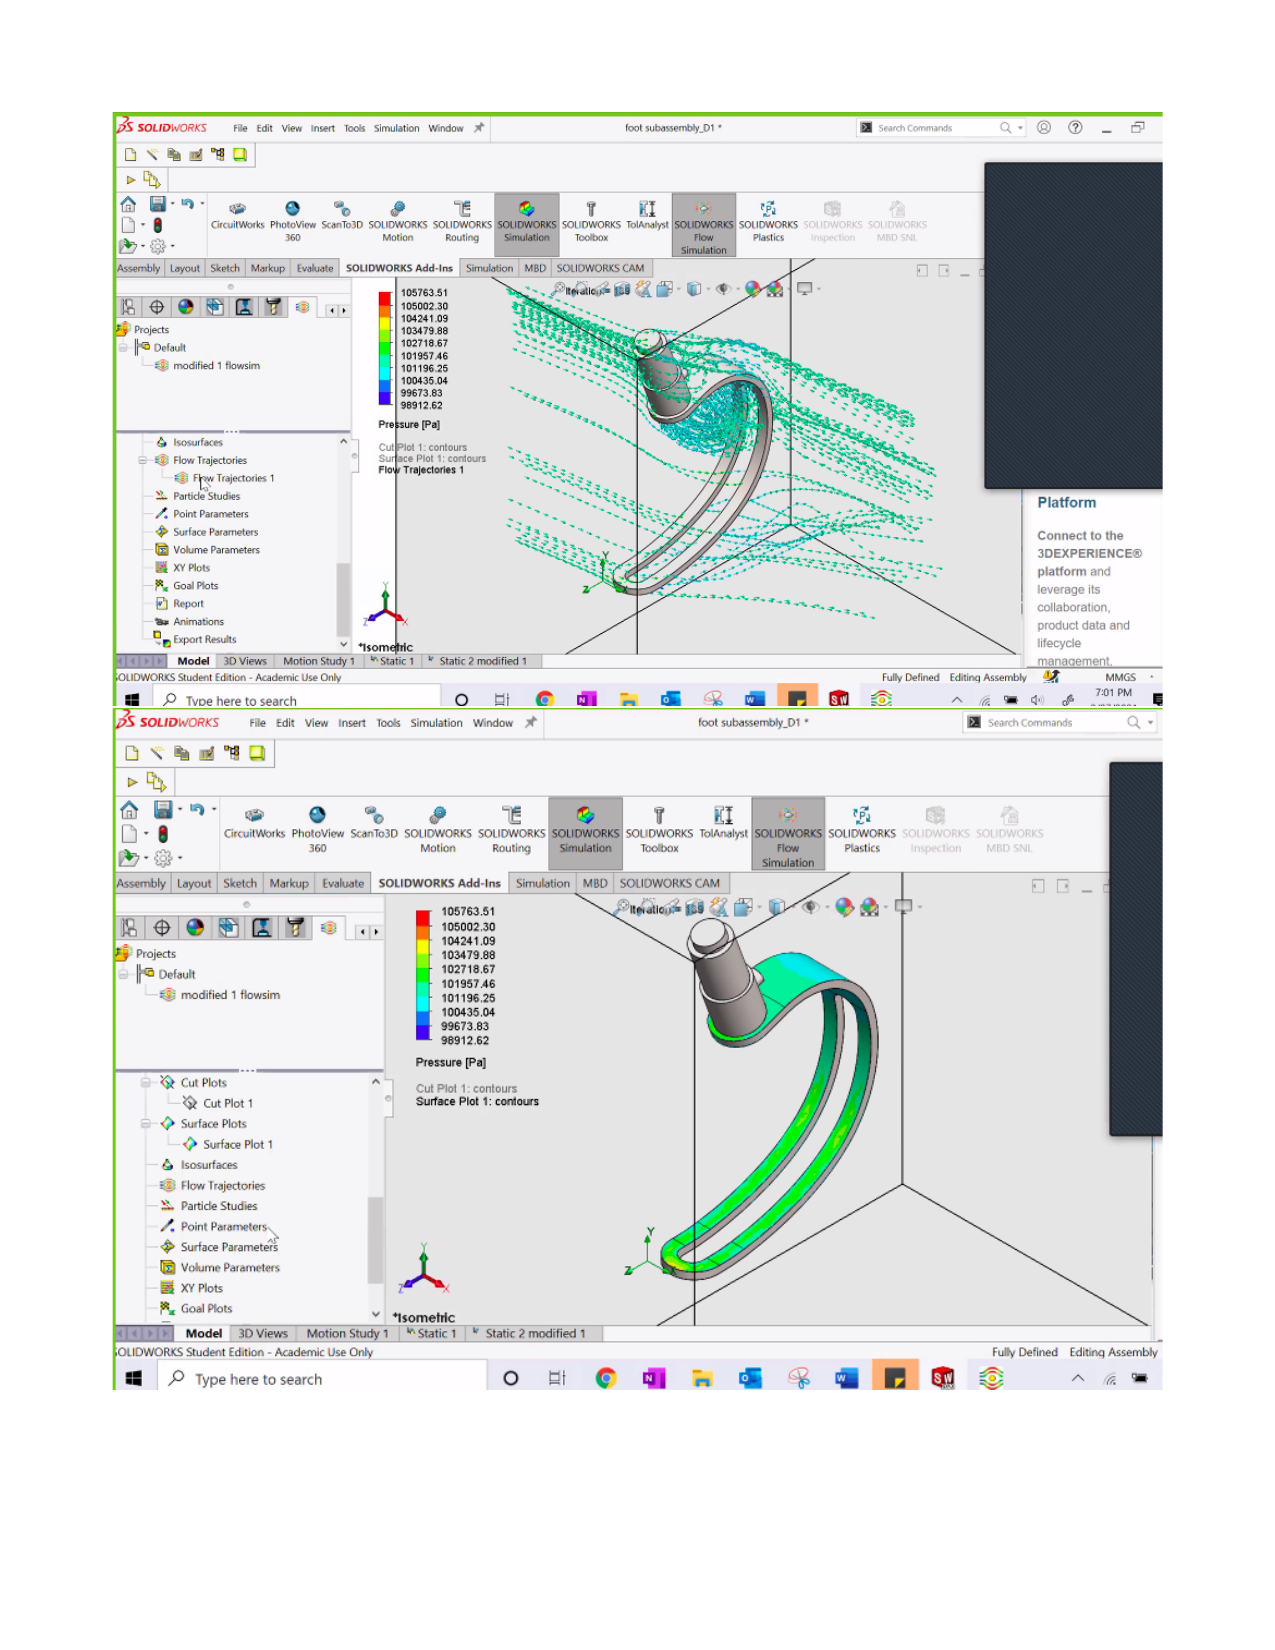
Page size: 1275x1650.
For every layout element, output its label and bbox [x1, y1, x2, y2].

picture [112, 708, 1163, 1390]
picture [112, 112, 1163, 706]
